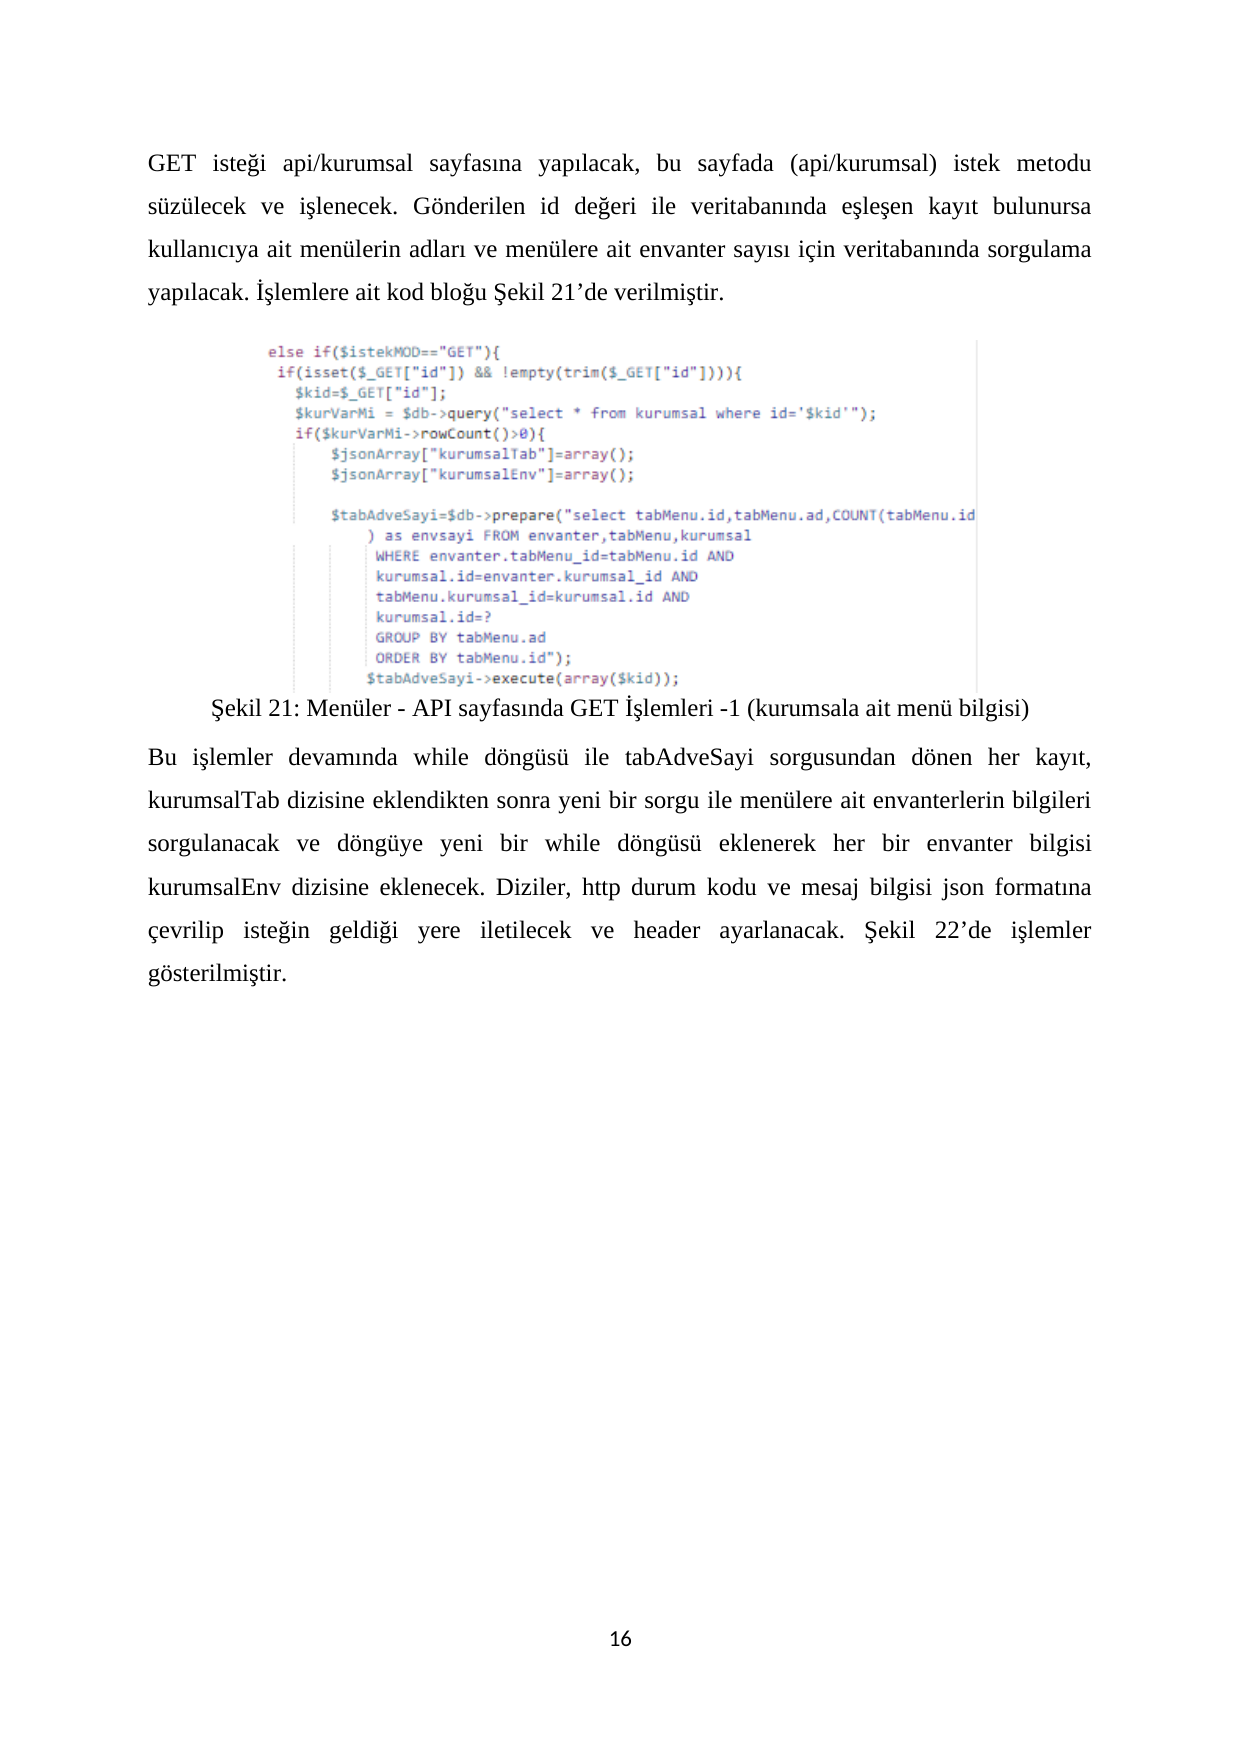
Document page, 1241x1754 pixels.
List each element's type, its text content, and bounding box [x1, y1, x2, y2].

text GET isteği api/kurumsal sayfasına yapılacak, bu sayfada (api/kurumsal) istek metodu süzülecek ve işlenecek. Gönderilen id değeri ile veritabanında eşleşen kayıt bulunursa kullanıcıya ait menülerin adları ve menülere ait envanter sayısı için veritabanında sorgulama yapılacak. İşlemlere ait kod bloğu Şekil 21’de verilmiştir. [148, 148, 1092, 306]
text Şekil 21: Menüler - API sayfasında GET İşlemleri -1 (kurumsala ait menü bilgisi) [148, 693, 1092, 721]
picture [259, 340, 981, 693]
text Bu işlemler devamında while döngüsü ile tabAdveSayi sorgusundan dönen her kayıt, kurumsalTab dizisine eklendikten sonra yeni bir sorgu ile menülere ait envanterlerin bilgileri sorgulanacak ve döngüye yeni bir while döngüsü eklenerek her bir envanter bilgisi kurumsalEnv dizisine eklenecek. Diziler, http durum kodu ve mesaj bilgisi json formatına çevrilip isteğin geldiği yere iletilecek ve header ayarlanacak. Şekil 22’de işlemler gösterilmiştir. [148, 742, 1092, 987]
